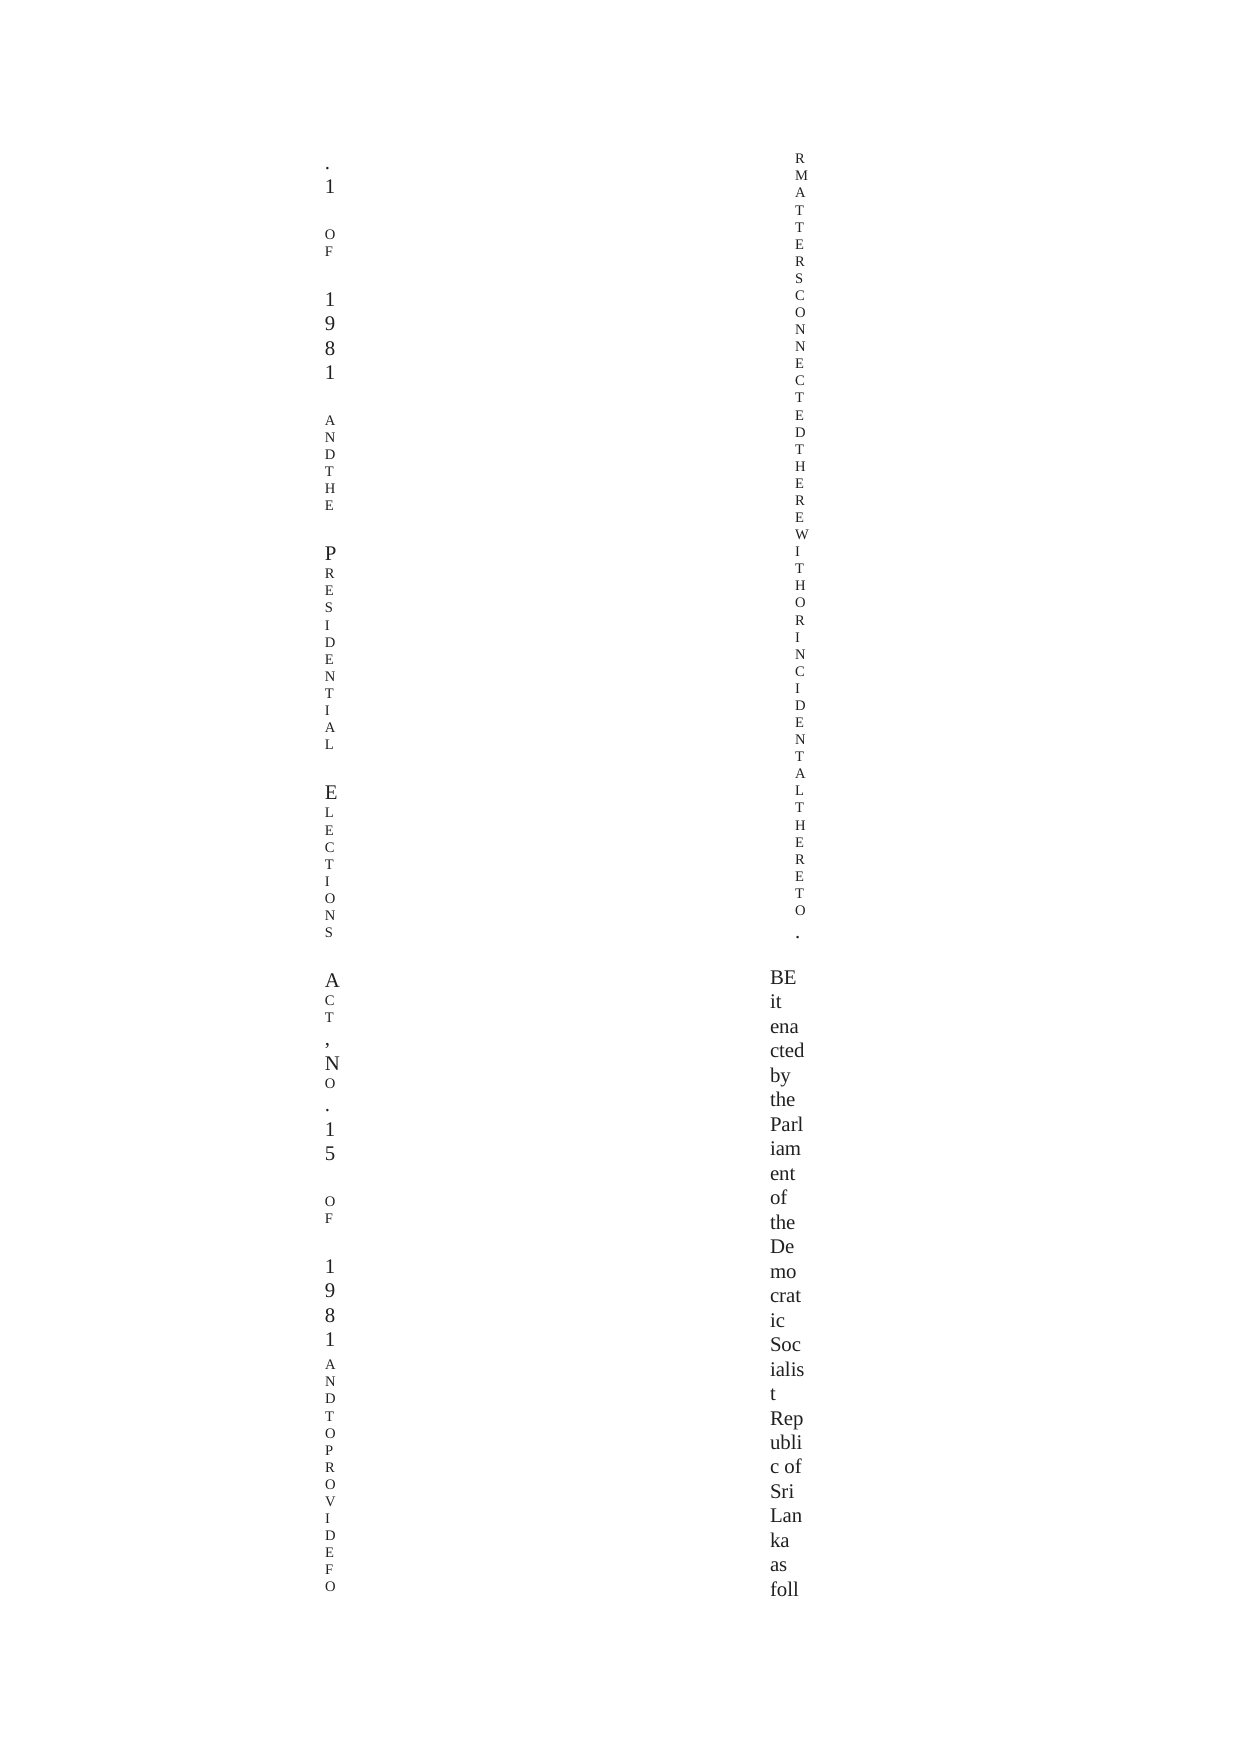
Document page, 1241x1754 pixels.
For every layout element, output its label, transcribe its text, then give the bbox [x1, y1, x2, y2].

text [300, 150, 330, 1351]
text BE it enacted by the Parliament of the Democratic Socialist Republic of Sri Lanka as follows: - [770, 965, 805, 1601]
